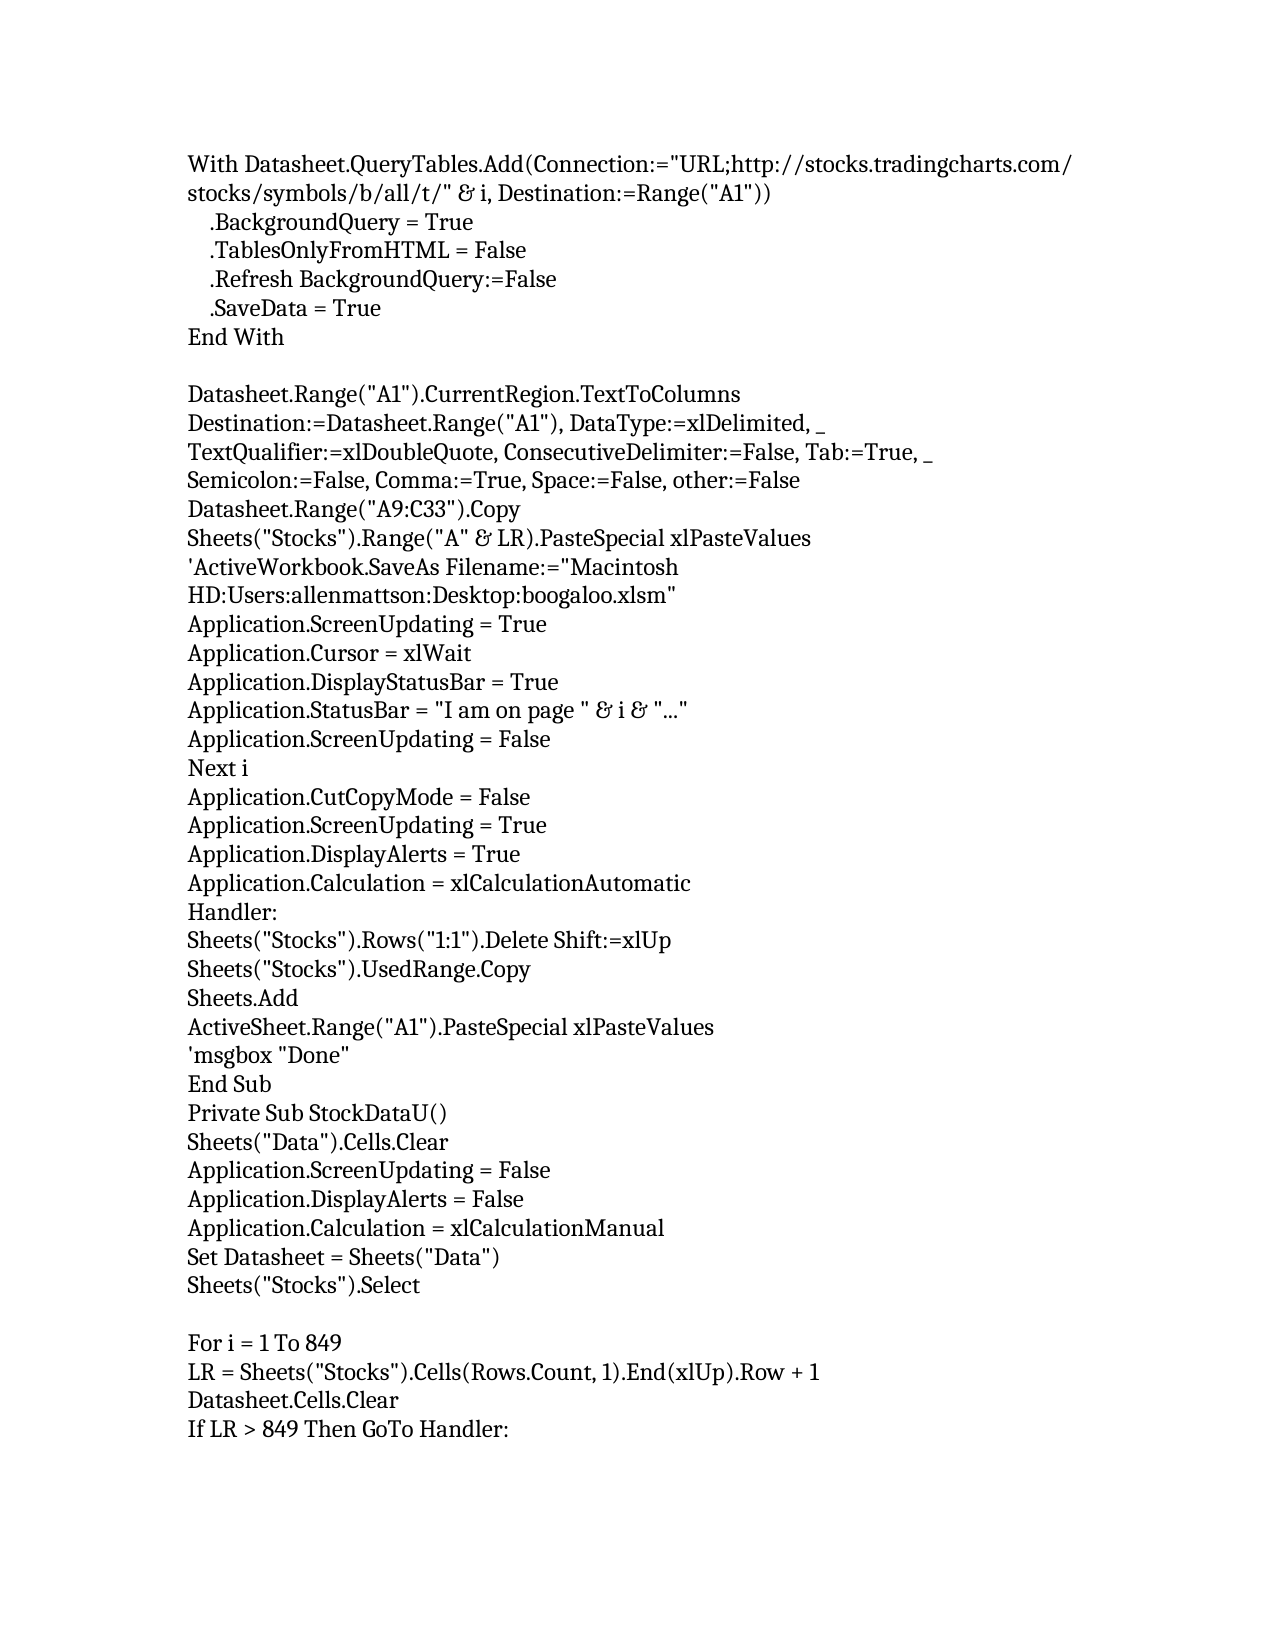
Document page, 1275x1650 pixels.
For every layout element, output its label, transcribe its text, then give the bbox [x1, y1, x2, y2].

text Sheets("Data").Cells.Clear [187, 1127, 1087, 1156]
text Sheets("Stocks").Range("A" & LR).PasteSpecial xlPasteValues [187, 524, 1087, 552]
text End Sub [187, 1070, 1087, 1099]
text Application.Calculation = xlCalculationManual [187, 1214, 1087, 1242]
text .Refresh BackgroundQuery:=False [187, 265, 1087, 294]
text .SaveData = True [187, 294, 1087, 322]
text .BackgroundQuery = True [187, 207, 1087, 236]
text Datasheet.Range("A1").CurrentRegion.TextToColumns Destination:=Datasheet.Range("A1"), DataType:=xlDelimited, _ [187, 380, 1087, 437]
text Application.DisplayAlerts = True [187, 840, 1087, 869]
text LR = Sheets("Stocks").Cells(Rows.Count, 1).End(xlUp).Row + 1 [187, 1357, 1087, 1386]
text Sheets.Add [187, 984, 1087, 1012]
text TextQualifier:=xlDoubleQuote, ConsecutiveDelimiter:=False, Tab:=True, _ [187, 437, 1087, 466]
text Next i [187, 754, 1087, 782]
text Handler: [187, 897, 1087, 926]
text .TablesOnlyFromHTML = False [187, 236, 1087, 265]
text Set Datasheet = Sheets("Data") [187, 1242, 1087, 1271]
text Sheets("Stocks").Rows("1:1").Delete Shift:=xlUp [187, 926, 1087, 955]
text Application.ScreenUpdating = True [187, 610, 1087, 639]
text With Datasheet.QueryTables.Add(Connection:="URL;http://stocks.tradingcharts.com/stocks/symbols/b/all/t/" & i, Destination:=Range("A1")) [187, 150, 1087, 207]
text Datasheet.Cells.Clear [187, 1386, 1087, 1415]
text Application.CutCopyMode = False [187, 782, 1087, 811]
text Application.Cursor = xlWait [187, 639, 1087, 667]
text Application.Calculation = xlCalculationAutomatic [187, 869, 1087, 897]
text End With [187, 322, 1087, 351]
text Application.DisplayAlerts = False [187, 1185, 1087, 1214]
text 'msgbox "Done" [187, 1041, 1087, 1070]
text Private Sub StockDataU() [187, 1099, 1087, 1127]
text 'ActiveWorkbook.SaveAs Filename:="Macintosh HD:Users:allenmattson:Desktop:boogaloo.xlsm" [187, 552, 1087, 610]
text Application.ScreenUpdating = True [187, 811, 1087, 840]
text Semicolon:=False, Comma:=True, Space:=False, other:=False [187, 466, 1087, 495]
text Sheets("Stocks").UsedRange.Copy [187, 955, 1087, 984]
text If LR > 849 Then GoTo Handler: [187, 1415, 1087, 1444]
text Application.ScreenUpdating = False [187, 1156, 1087, 1185]
text ActiveSheet.Range("A1").PasteSpecial xlPasteValues [187, 1012, 1087, 1041]
text Sheets("Stocks").Select [187, 1271, 1087, 1300]
text Datasheet.Range("A9:C33").Copy [187, 495, 1087, 524]
text Application.DisplayStatusBar = True [187, 667, 1087, 696]
text Application.ScreenUpdating = False [187, 725, 1087, 754]
text For i = 1 To 849 [187, 1329, 1087, 1357]
text Application.StatusBar = "I am on page " & i & "..." [187, 696, 1087, 725]
